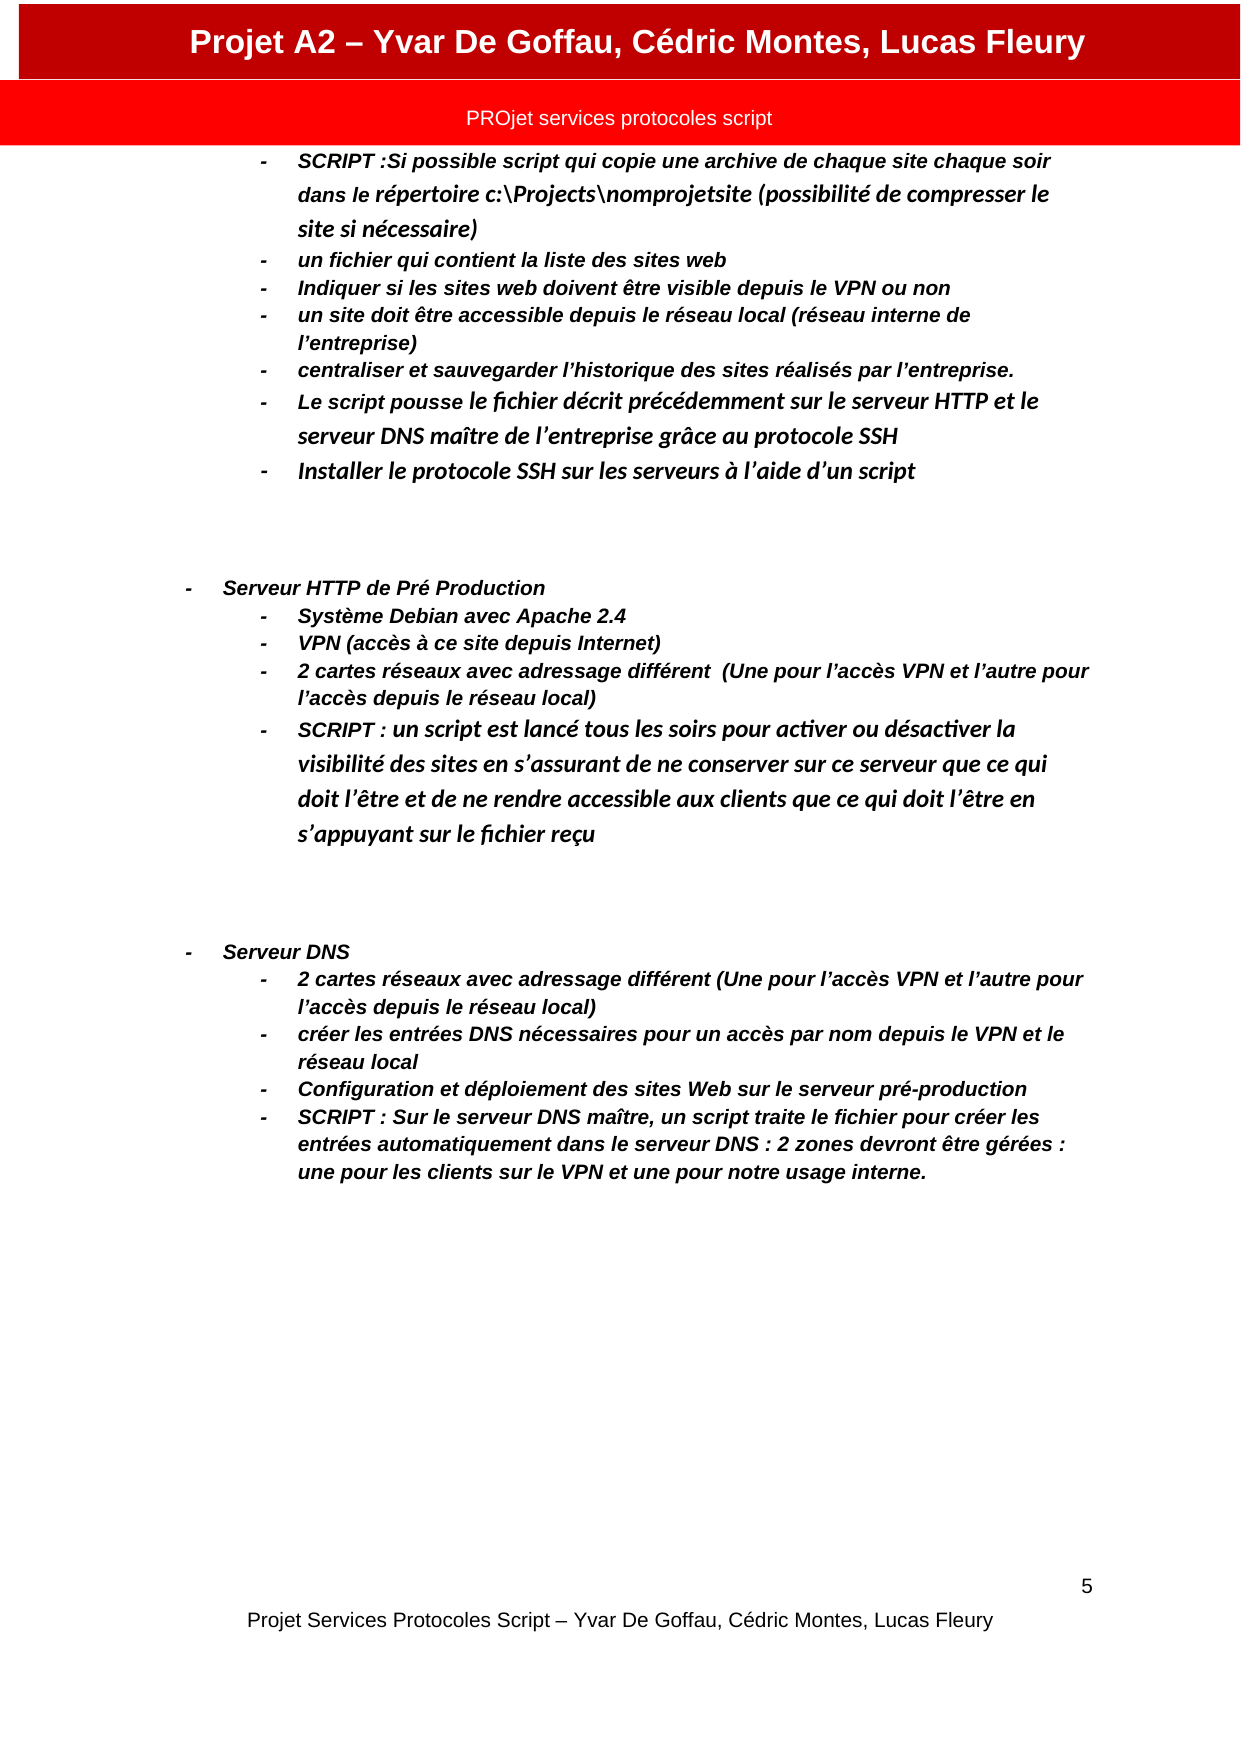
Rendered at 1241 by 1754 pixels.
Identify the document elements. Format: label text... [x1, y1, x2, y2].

list Système Debian avec Apache 2.4 [260, 604, 1093, 628]
list Installer le protocole SSH sur les serveurs à l’aide d’un script [260, 455, 1093, 486]
list Serveur DNS [185, 939, 1093, 963]
list Configuration et déploiement des sites Web sur le serveur pré-production [260, 1077, 1093, 1101]
list un site doit être accessible depuis le réseau local (réseau interne de l’entreprise) [260, 303, 1093, 354]
list VPN (accès à ce site depuis Internet) [260, 631, 1093, 655]
list SCRIPT : un script est lancé tous les soirs pour activer ou désactiver la visibilité des sites en s’assurant de ne conserver sur ce serveur que ce qui doit l’être et de ne rendre accessible aux clients que ce qui doit l’être en s’appuyant sur le fichier reçu [260, 714, 1093, 849]
list Indiquer si les sites web doivent être visible depuis le VPN ou non [260, 275, 1093, 299]
list Serveur HTTP de Pré Production [185, 576, 1093, 600]
list SCRIPT :Si possible script qui copie une archive de chaque site chaque soir dans le répertoire c:\Projects\nomprojetsite (possibilité de compresser le site si nécessaire) [260, 146, 1093, 243]
list SCRIPT : Sur le serveur DNS maître, un script traite le fichier pour créer les entrées automatiquement dans le serveur DNS : 2 zones devront être gérées : une pour les clients sur le VPN et une pour notre usage interne. [260, 1104, 1093, 1183]
list créer les entrées DNS nécessaires pour un accès par nom depuis le VPN et le réseau local [260, 1022, 1093, 1073]
list 2 cartes réseaux avec adressage différent (Une pour l’accès VPN et l’autre pour l’accès depuis le réseau local) [260, 659, 1093, 710]
list un fichier qui contient la liste des sites web [260, 248, 1093, 272]
list centraliser et sauvegarder l’historique des sites réalisés par l’entreprise. [260, 358, 1093, 382]
list 2 cartes réseaux avec adressage différent (Une pour l’accès VPN et l’autre pour l’accès depuis le réseau local) [260, 967, 1093, 1018]
list Le script pousse le fichier décrit précédemment sur le serveur HTTP et le serveur DNS maître de l’entreprise grâce au protocole SSH [260, 385, 1093, 451]
